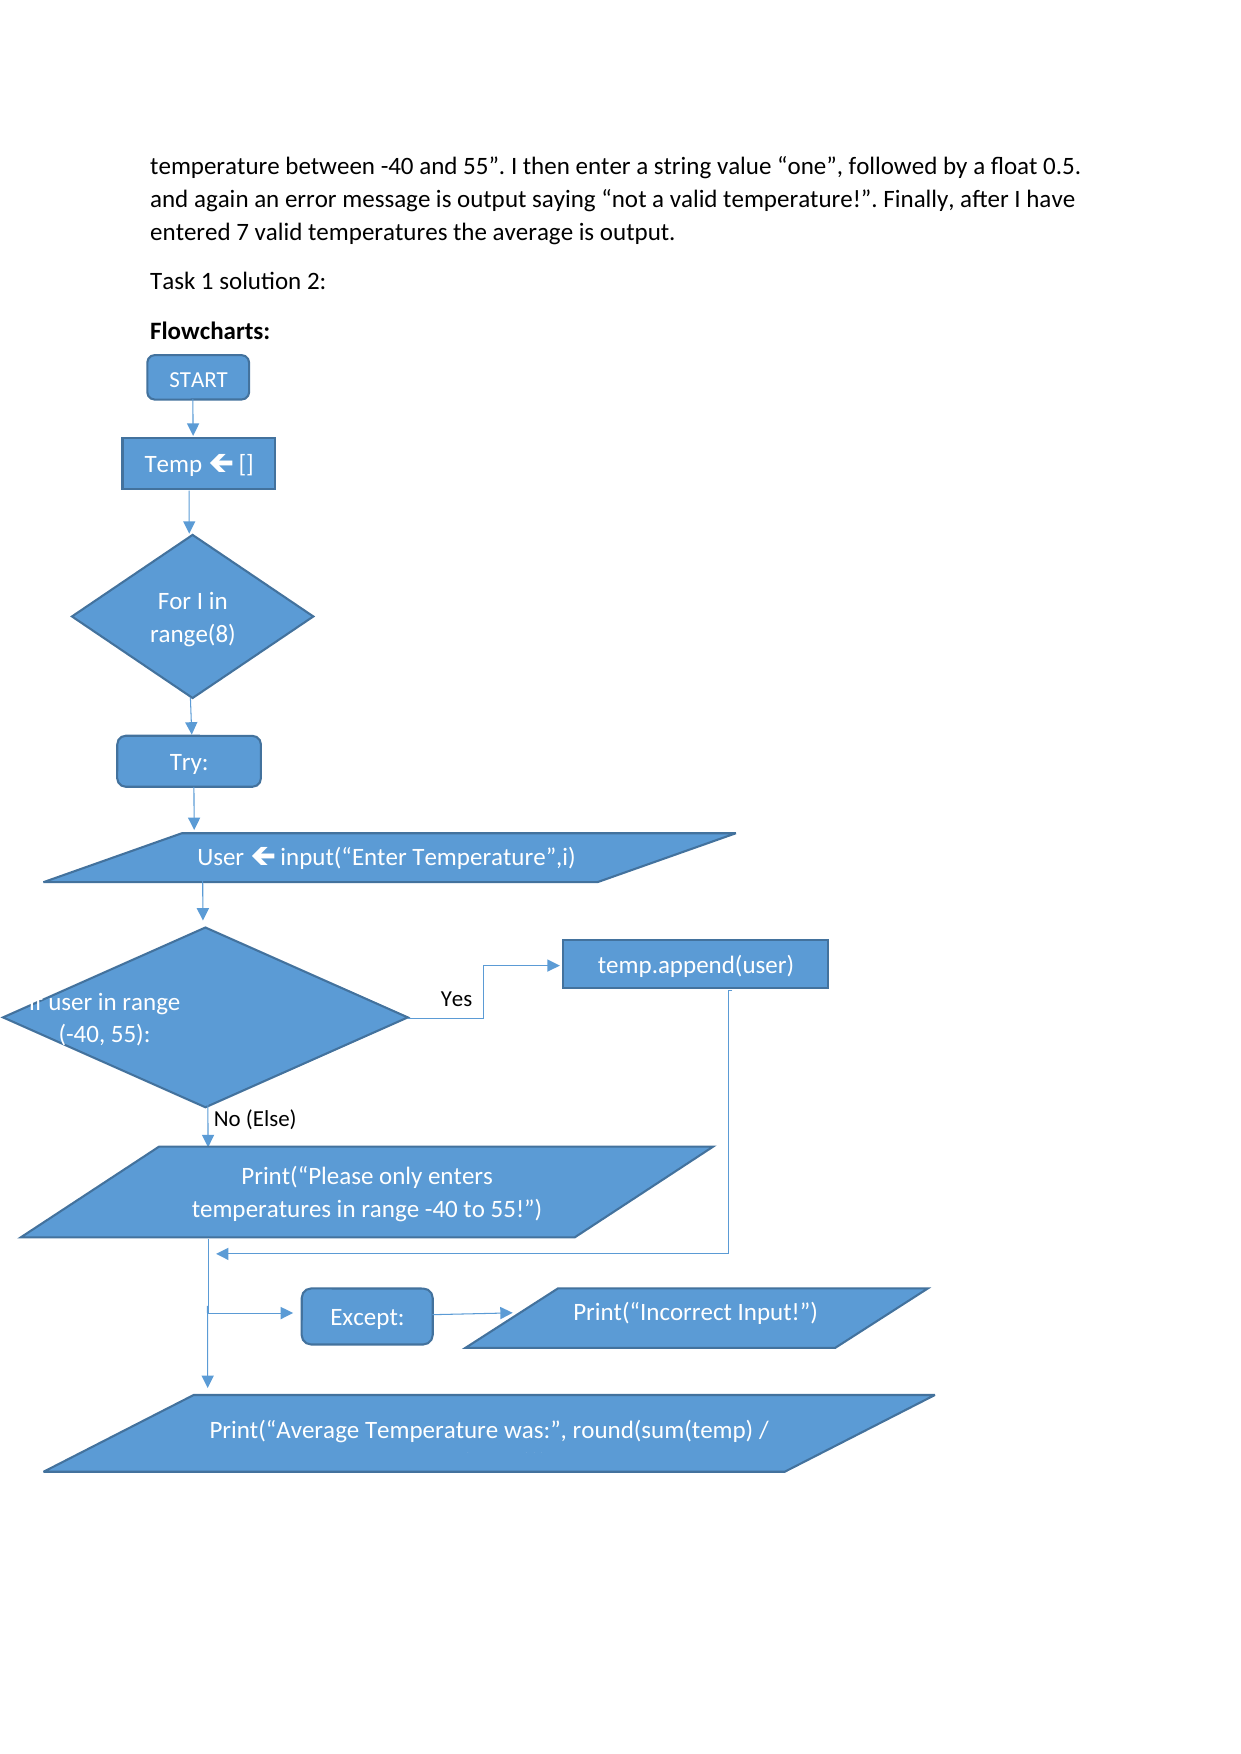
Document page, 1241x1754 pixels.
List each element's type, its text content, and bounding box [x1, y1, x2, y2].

text Flowcharts: [150, 315, 1090, 346]
text Task 1 solution 2: [150, 265, 1090, 296]
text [150, 150, 1090, 246]
